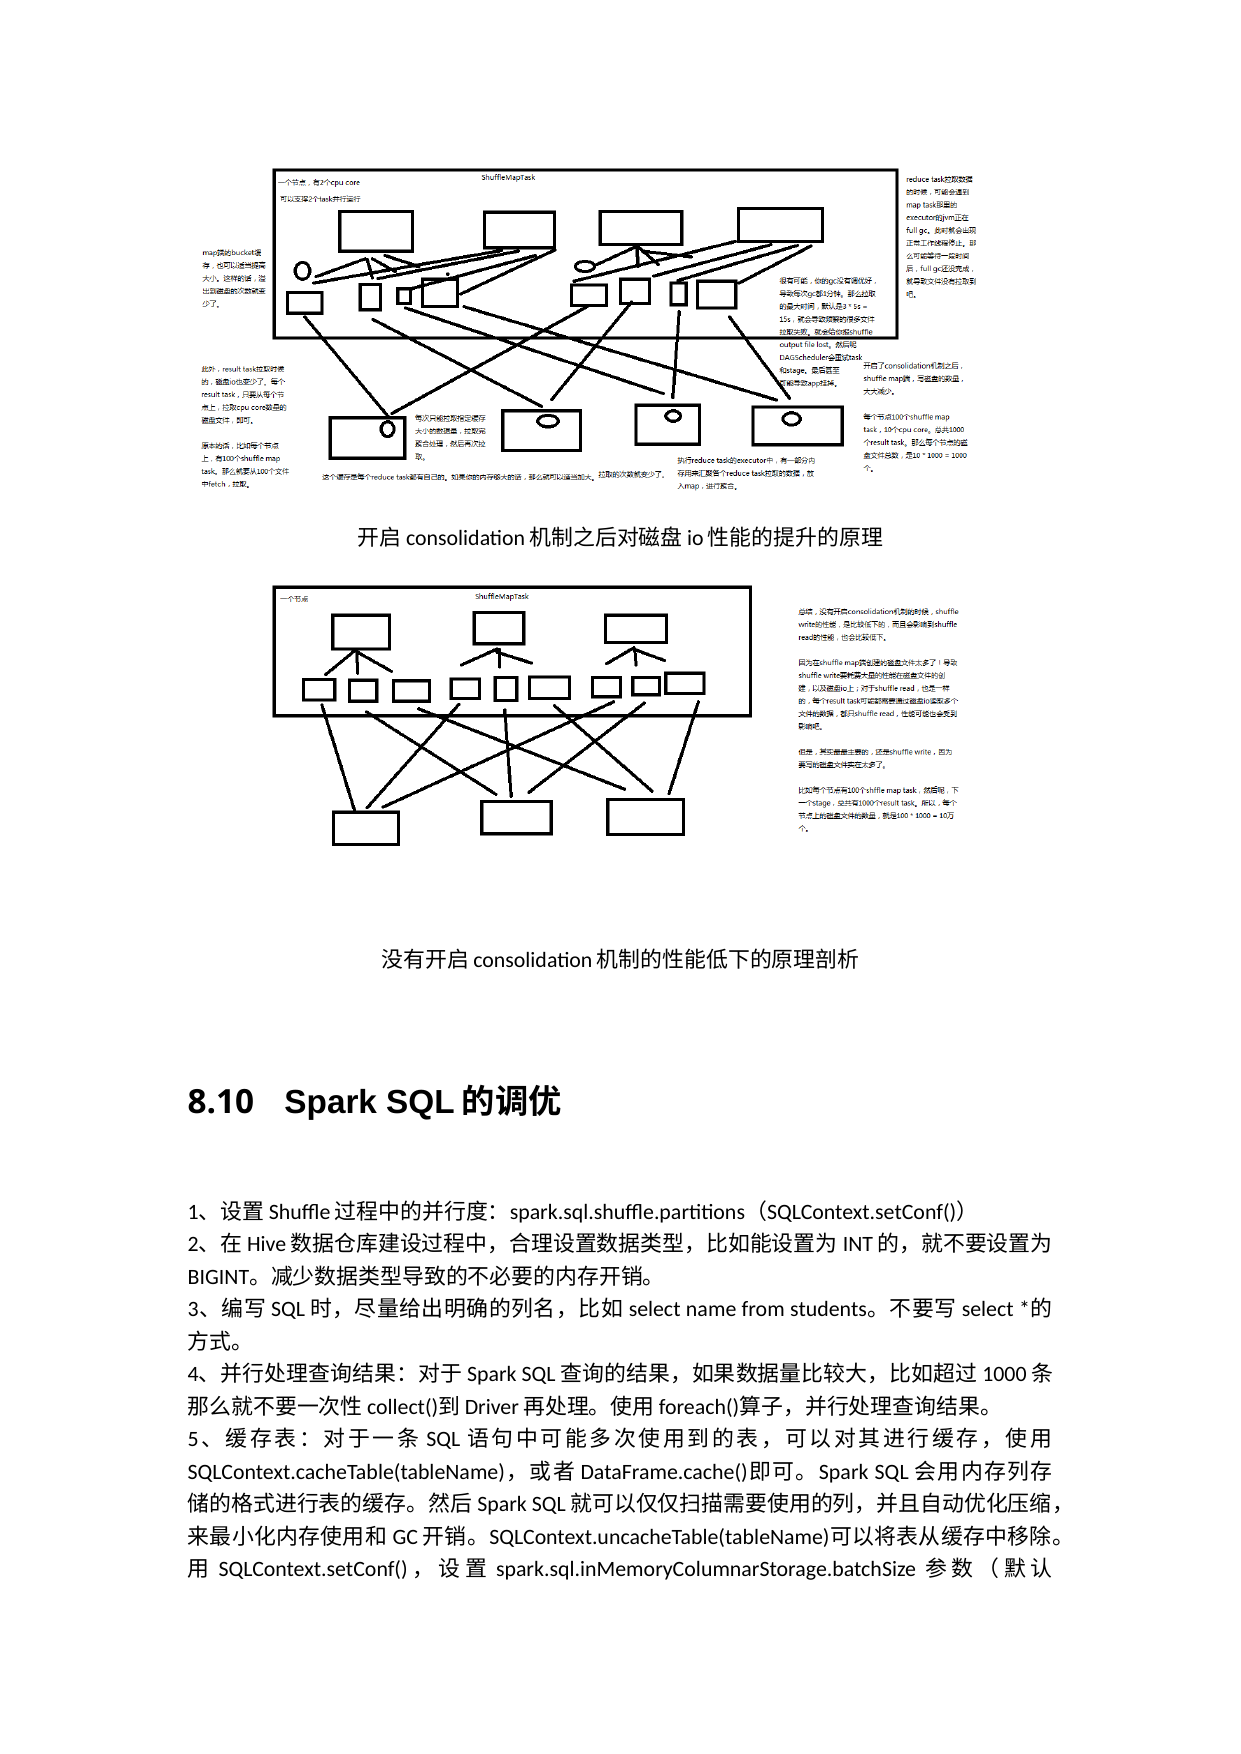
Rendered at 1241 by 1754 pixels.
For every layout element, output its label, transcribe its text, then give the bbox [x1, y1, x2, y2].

list 3、编写SQL时，尽量给出明确的列名，比如select name from students。不要写select *的方式。 [187, 1291, 1053, 1356]
list 没有开启consolidation机制的性能低下的原理剖析 [187, 942, 1053, 974]
picture [187, 584, 1053, 930]
list 1、设置Shuffle过程中的并行度：spark.sql.shuffle.partitions（SQLContext.setConf()） [187, 1193, 1053, 1226]
list 4、并行处理查询结果：对于Spark SQL查询的结果，如果数据量比较大，比如超过1000条，那么就不要一次性collect()到Driver再处理。使用foreach()算子，并行处理查询结果。 [187, 1356, 1053, 1421]
text 开启consolidation机制之后对磁盘io性能的提升的原理 [187, 519, 1053, 552]
picture [187, 162, 1053, 508]
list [187, 1421, 1053, 1583]
subtitle Spark SQL的调优 [187, 1067, 1053, 1132]
list 2、在Hive数据仓库建设过程中，合理设置数据类型，比如能设置为INT的，就不要设置为BIGINT。减少数据类型导致的不必要的内存开销。 [187, 1226, 1053, 1291]
